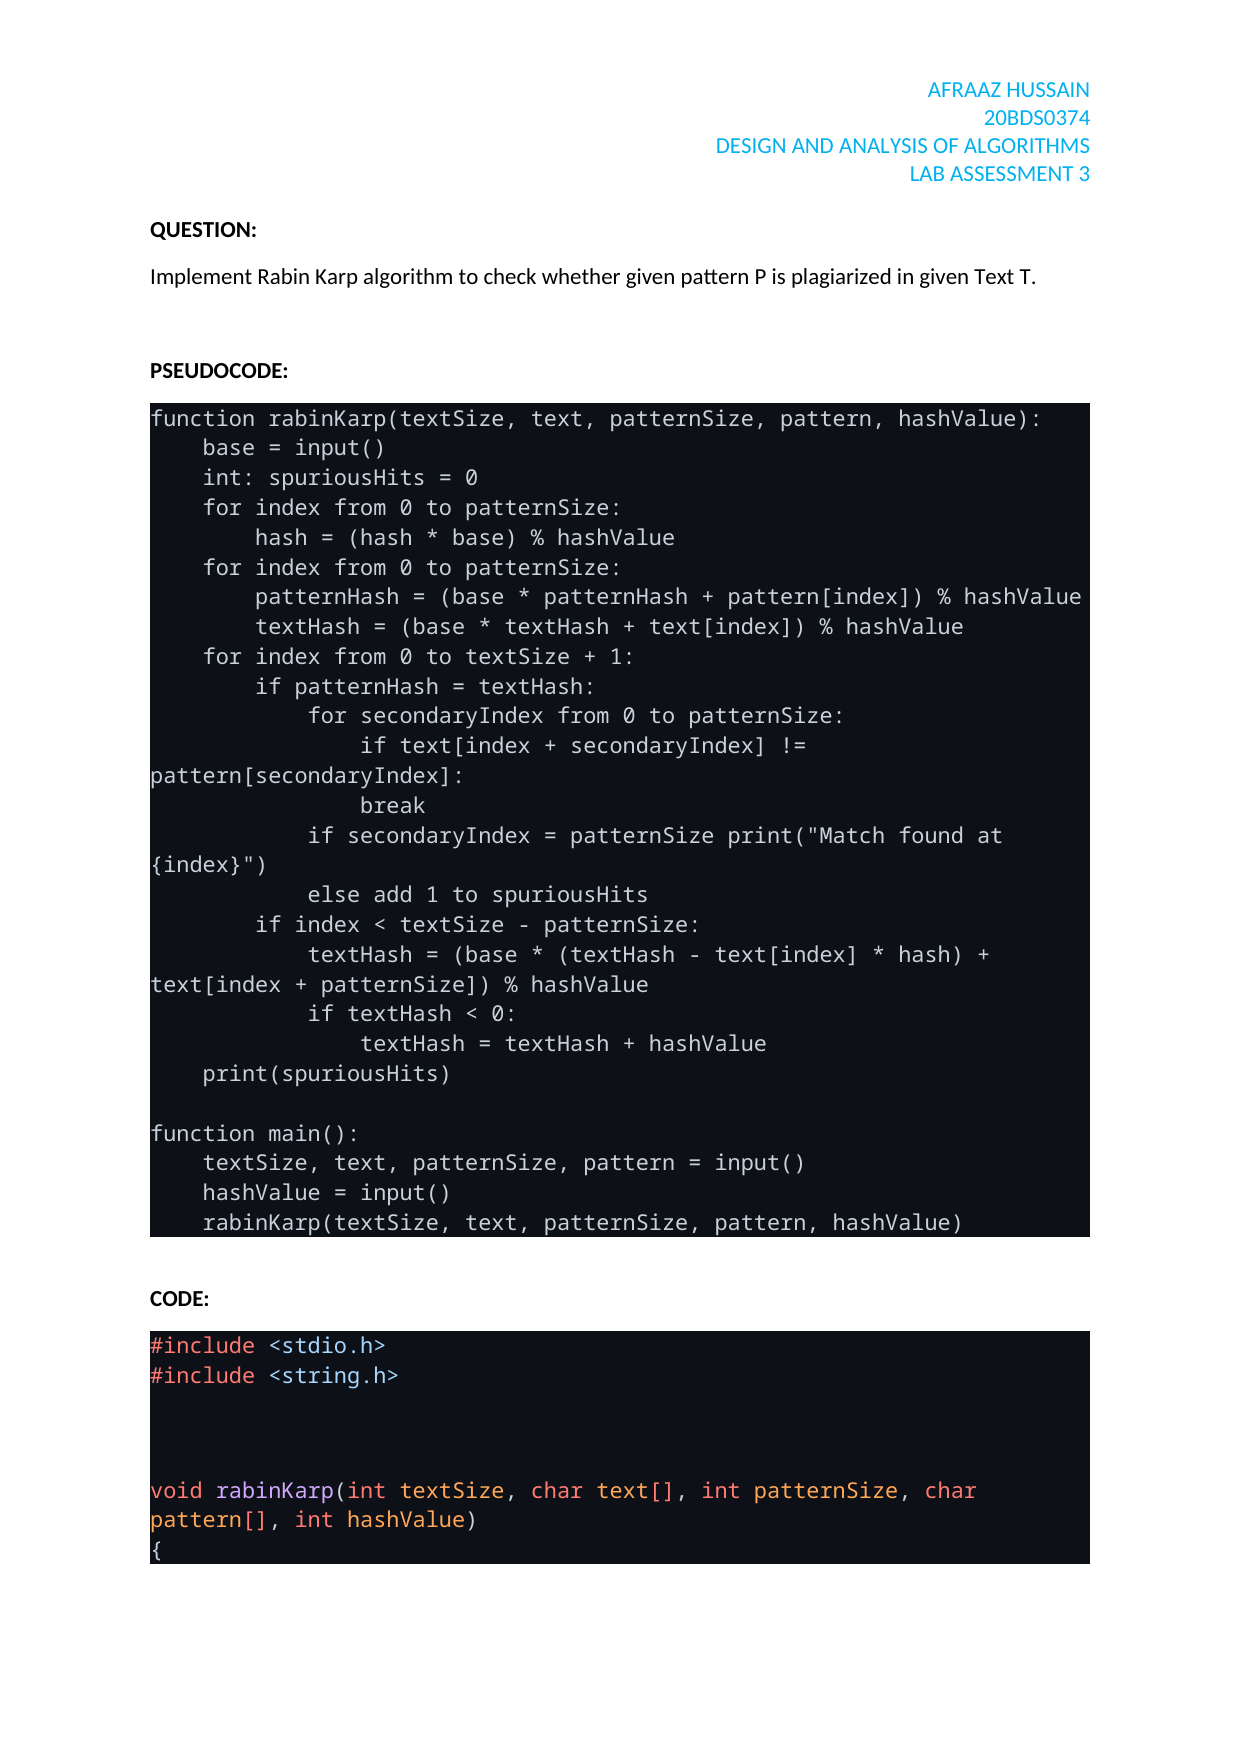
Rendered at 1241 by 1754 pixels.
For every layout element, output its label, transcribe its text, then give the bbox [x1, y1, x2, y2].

text { [150, 1534, 1090, 1564]
text hashValue = input() [150, 1177, 1090, 1207]
text textHash = (base * (textHash - text[index] * hash) + text[index + patternSize]) % hashValue [150, 939, 1090, 998]
text textHash = textHash + hashValue [150, 1028, 1090, 1058]
text QUESTION: [150, 215, 1090, 243]
text break [150, 790, 1090, 820]
text patternHash = (base * patternHash + pattern[index]) % hashValue [150, 581, 1090, 611]
text for index from 0 to textSize + 1: [150, 641, 1090, 671]
text function main(): [150, 1118, 1090, 1147]
text if index < textSize - patternSize: [150, 909, 1090, 939]
text hash = (hash * base) % hashValue [150, 522, 1090, 552]
text #include <stdio.h> [150, 1331, 1090, 1360]
text rabinKarp(textSize, text, patternSize, pattern, hashValue) [150, 1207, 1090, 1237]
text #include <string.h> [150, 1360, 1090, 1390]
text textSize, text, patternSize, pattern = input() [150, 1147, 1090, 1177]
text function rabinKarp(textSize, text, patternSize, pattern, hashValue): [150, 403, 1090, 432]
text CODE: [150, 1284, 1090, 1312]
text for index from 0 to patternSize: [150, 552, 1090, 581]
text print(spuriousHits) [150, 1058, 1090, 1088]
text textHash = (base * textHash + text[index]) % hashValue [150, 611, 1090, 641]
text int: spuriousHits = 0 [150, 462, 1090, 492]
text if textHash < 0: [150, 998, 1090, 1028]
text base = input() [150, 432, 1090, 462]
text Implement Rabin Karp algorithm to check whether given pattern P is plagiarized in given Text T. [150, 262, 1090, 290]
text if text[index + secondaryIndex] != pattern[secondaryIndex]: [150, 730, 1090, 790]
text PSEUDOCODE: [150, 356, 1090, 384]
text for secondaryIndex from 0 to patternSize: [150, 701, 1090, 730]
text if secondaryIndex = patternSize print("Match found at {index}") [150, 820, 1090, 879]
text for index from 0 to patternSize: [150, 492, 1090, 522]
text else add 1 to spuriousHits [150, 879, 1090, 909]
text void rabinKarp(int textSize, char text[], int patternSize, char pattern[], int hashValue) [150, 1474, 1090, 1534]
text if patternHash = textHash: [150, 671, 1090, 701]
